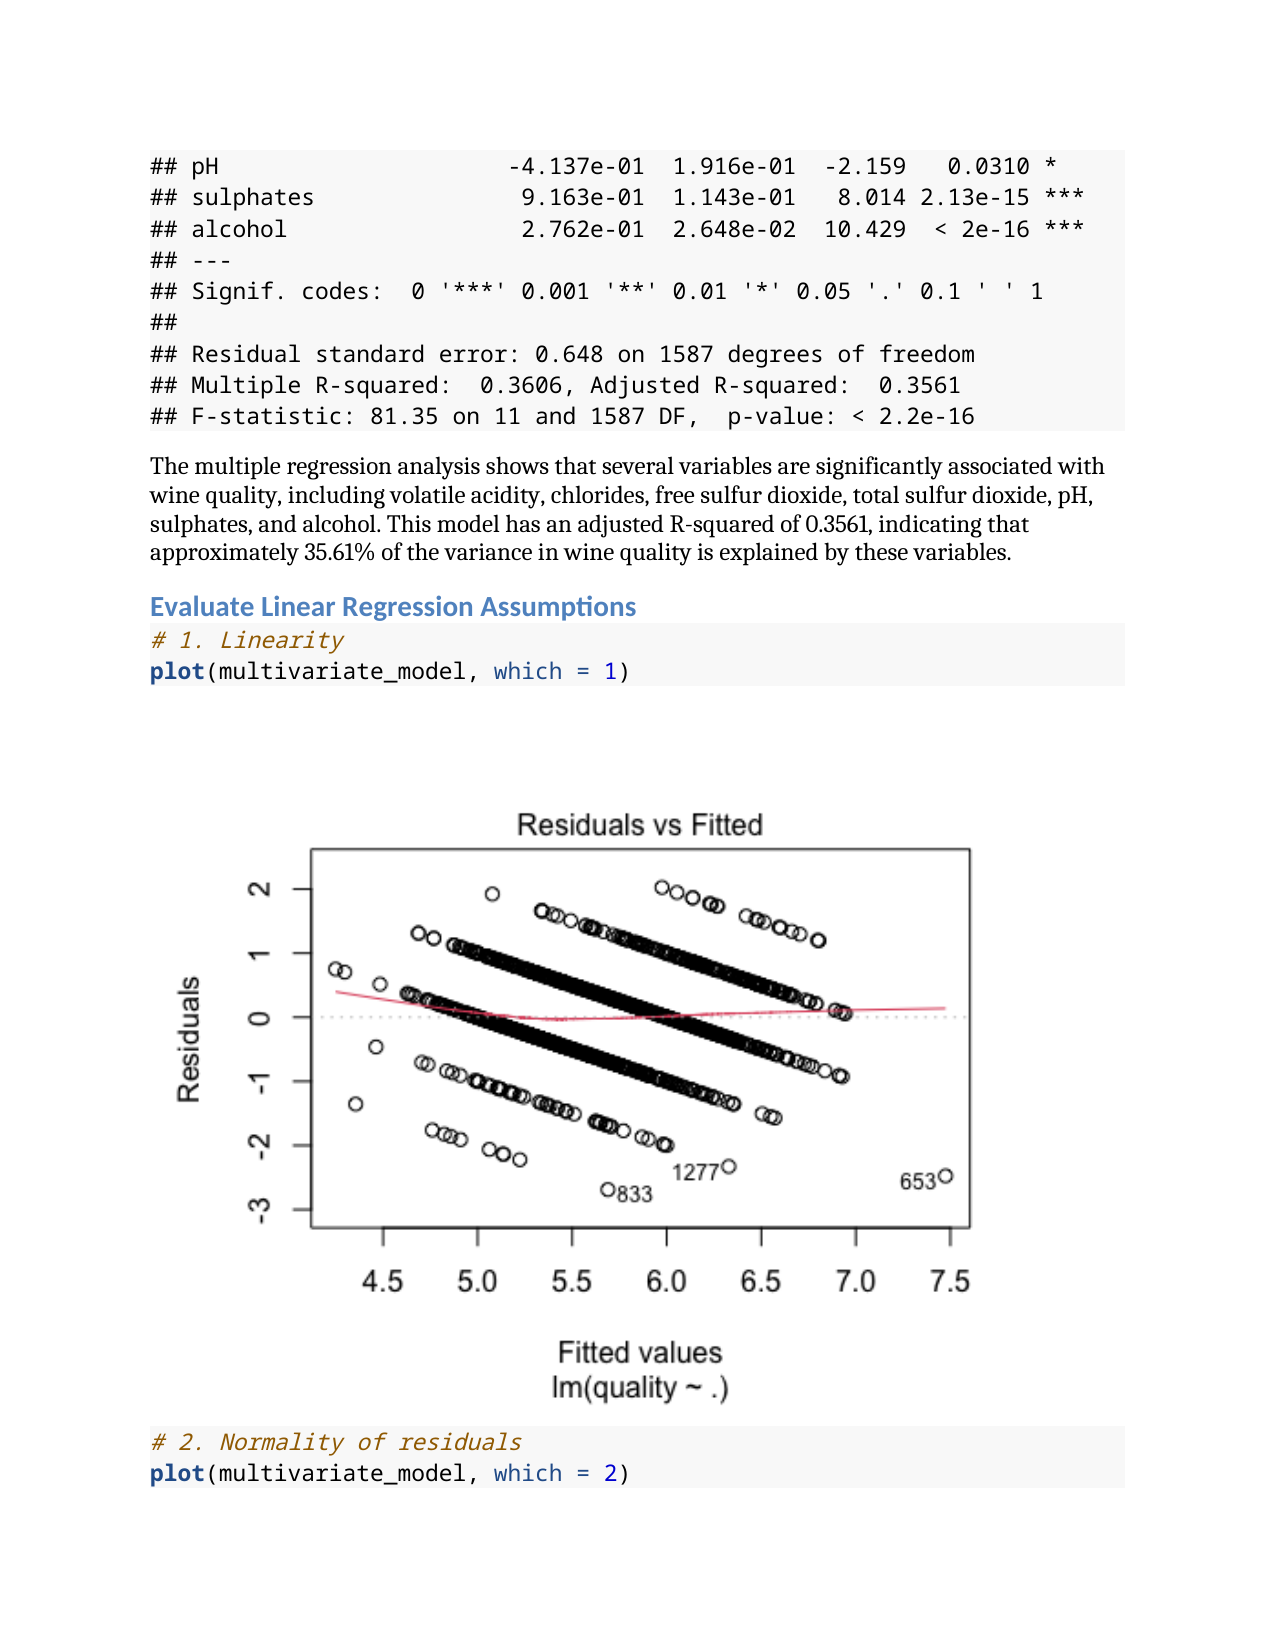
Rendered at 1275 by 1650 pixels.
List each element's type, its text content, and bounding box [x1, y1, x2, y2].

text # 2. Normality of residuals plot(multivariate_model, which = 2) [521, 1426, 1125, 1488]
picture [168, 706, 1044, 1407]
text # 1. Linearity plot(multivariate_model, which = 1) [150, 623, 1125, 686]
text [150, 150, 1125, 431]
text The multiple regression analysis shows that several variables are significantly associated with wine quality, including volatile acidity, chlorides, free sulfur dioxide, total sulfur dioxide, pH, sulphates, and alcohol. This model has an adjusted R-squared of 0.3561, indicating that approximately 35.61% of the variance in wine quality is explained by these variables. [150, 452, 1125, 567]
subtitle Evaluate Linear Regression Assumptions [150, 588, 1125, 623]
